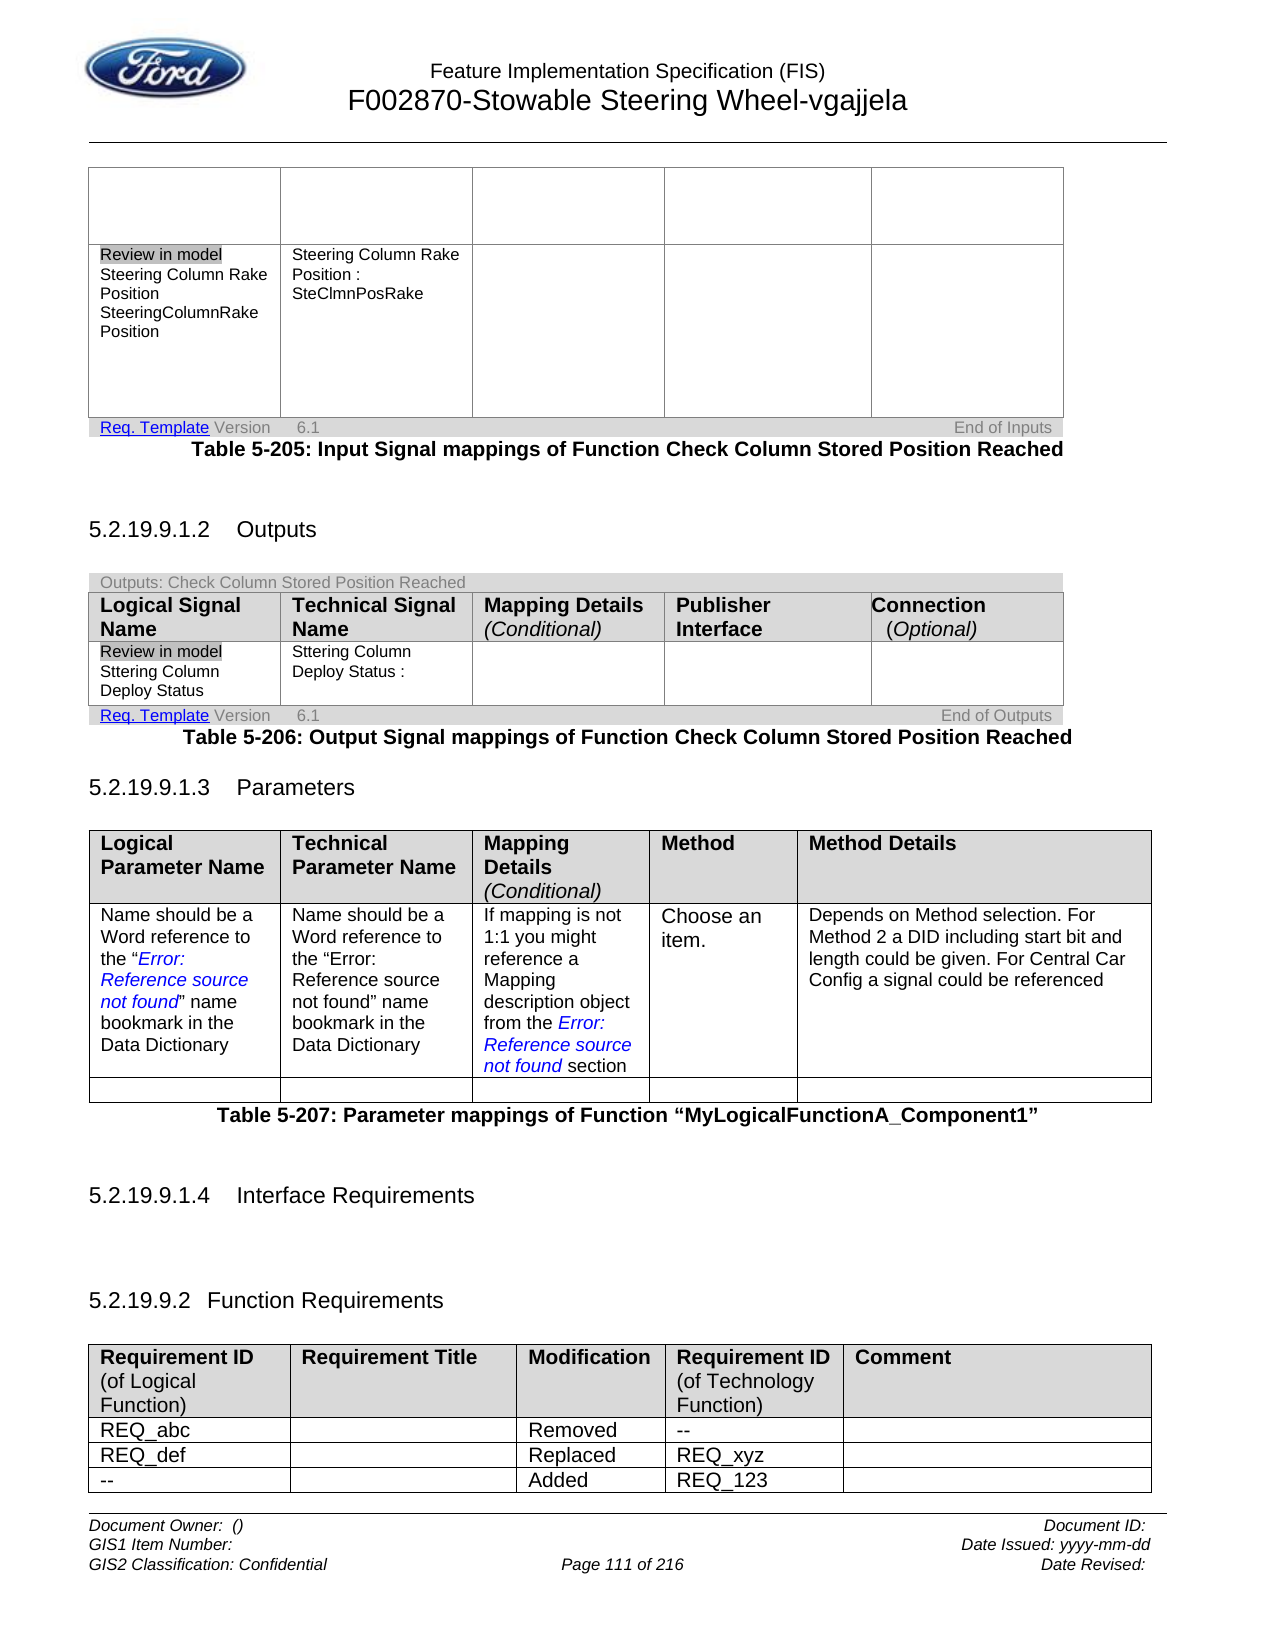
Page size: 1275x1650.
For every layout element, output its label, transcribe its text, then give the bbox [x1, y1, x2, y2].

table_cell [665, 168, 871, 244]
subtitle Function Requirements [89, 1287, 1167, 1314]
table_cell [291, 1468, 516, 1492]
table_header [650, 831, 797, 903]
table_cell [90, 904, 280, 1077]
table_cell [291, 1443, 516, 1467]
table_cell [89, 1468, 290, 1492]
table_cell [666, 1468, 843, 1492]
text Table 5-2: Parameter mappings of Function “MyLogicalFunctionA_Component1” [89, 1103, 1167, 1127]
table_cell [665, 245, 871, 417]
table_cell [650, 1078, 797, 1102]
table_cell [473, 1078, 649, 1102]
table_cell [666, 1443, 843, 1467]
subtitle Outputs [89, 516, 1167, 543]
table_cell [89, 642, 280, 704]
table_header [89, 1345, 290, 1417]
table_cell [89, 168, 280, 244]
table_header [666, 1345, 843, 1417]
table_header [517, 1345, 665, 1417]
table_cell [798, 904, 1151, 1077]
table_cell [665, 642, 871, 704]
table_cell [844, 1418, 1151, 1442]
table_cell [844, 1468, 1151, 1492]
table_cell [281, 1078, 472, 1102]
subtitle Parameters [89, 774, 1167, 800]
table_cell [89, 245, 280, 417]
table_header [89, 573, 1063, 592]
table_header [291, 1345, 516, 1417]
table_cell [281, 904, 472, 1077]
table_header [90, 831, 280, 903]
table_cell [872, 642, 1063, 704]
text Table 5-2: Input Signal mappings of Function Check Column Stored Position Reached [89, 437, 1167, 461]
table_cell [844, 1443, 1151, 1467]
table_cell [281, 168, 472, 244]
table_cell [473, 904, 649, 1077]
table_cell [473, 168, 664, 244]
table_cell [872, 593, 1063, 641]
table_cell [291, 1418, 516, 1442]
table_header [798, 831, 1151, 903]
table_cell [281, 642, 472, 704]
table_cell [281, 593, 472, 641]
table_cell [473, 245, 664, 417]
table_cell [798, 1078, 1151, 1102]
subtitle Interface Requirements [89, 1182, 1167, 1208]
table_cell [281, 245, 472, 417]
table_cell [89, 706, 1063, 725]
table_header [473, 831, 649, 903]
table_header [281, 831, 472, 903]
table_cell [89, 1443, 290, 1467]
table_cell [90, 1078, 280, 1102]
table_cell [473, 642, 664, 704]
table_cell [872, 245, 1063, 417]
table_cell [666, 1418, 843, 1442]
text Table 5-3: Output Signal mappings of Function Check Column Stored Position Reached [89, 725, 1167, 749]
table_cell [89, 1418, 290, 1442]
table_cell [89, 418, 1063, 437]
picture [65, 18, 266, 119]
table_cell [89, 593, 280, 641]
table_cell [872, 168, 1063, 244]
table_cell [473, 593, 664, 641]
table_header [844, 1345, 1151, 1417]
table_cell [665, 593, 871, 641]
